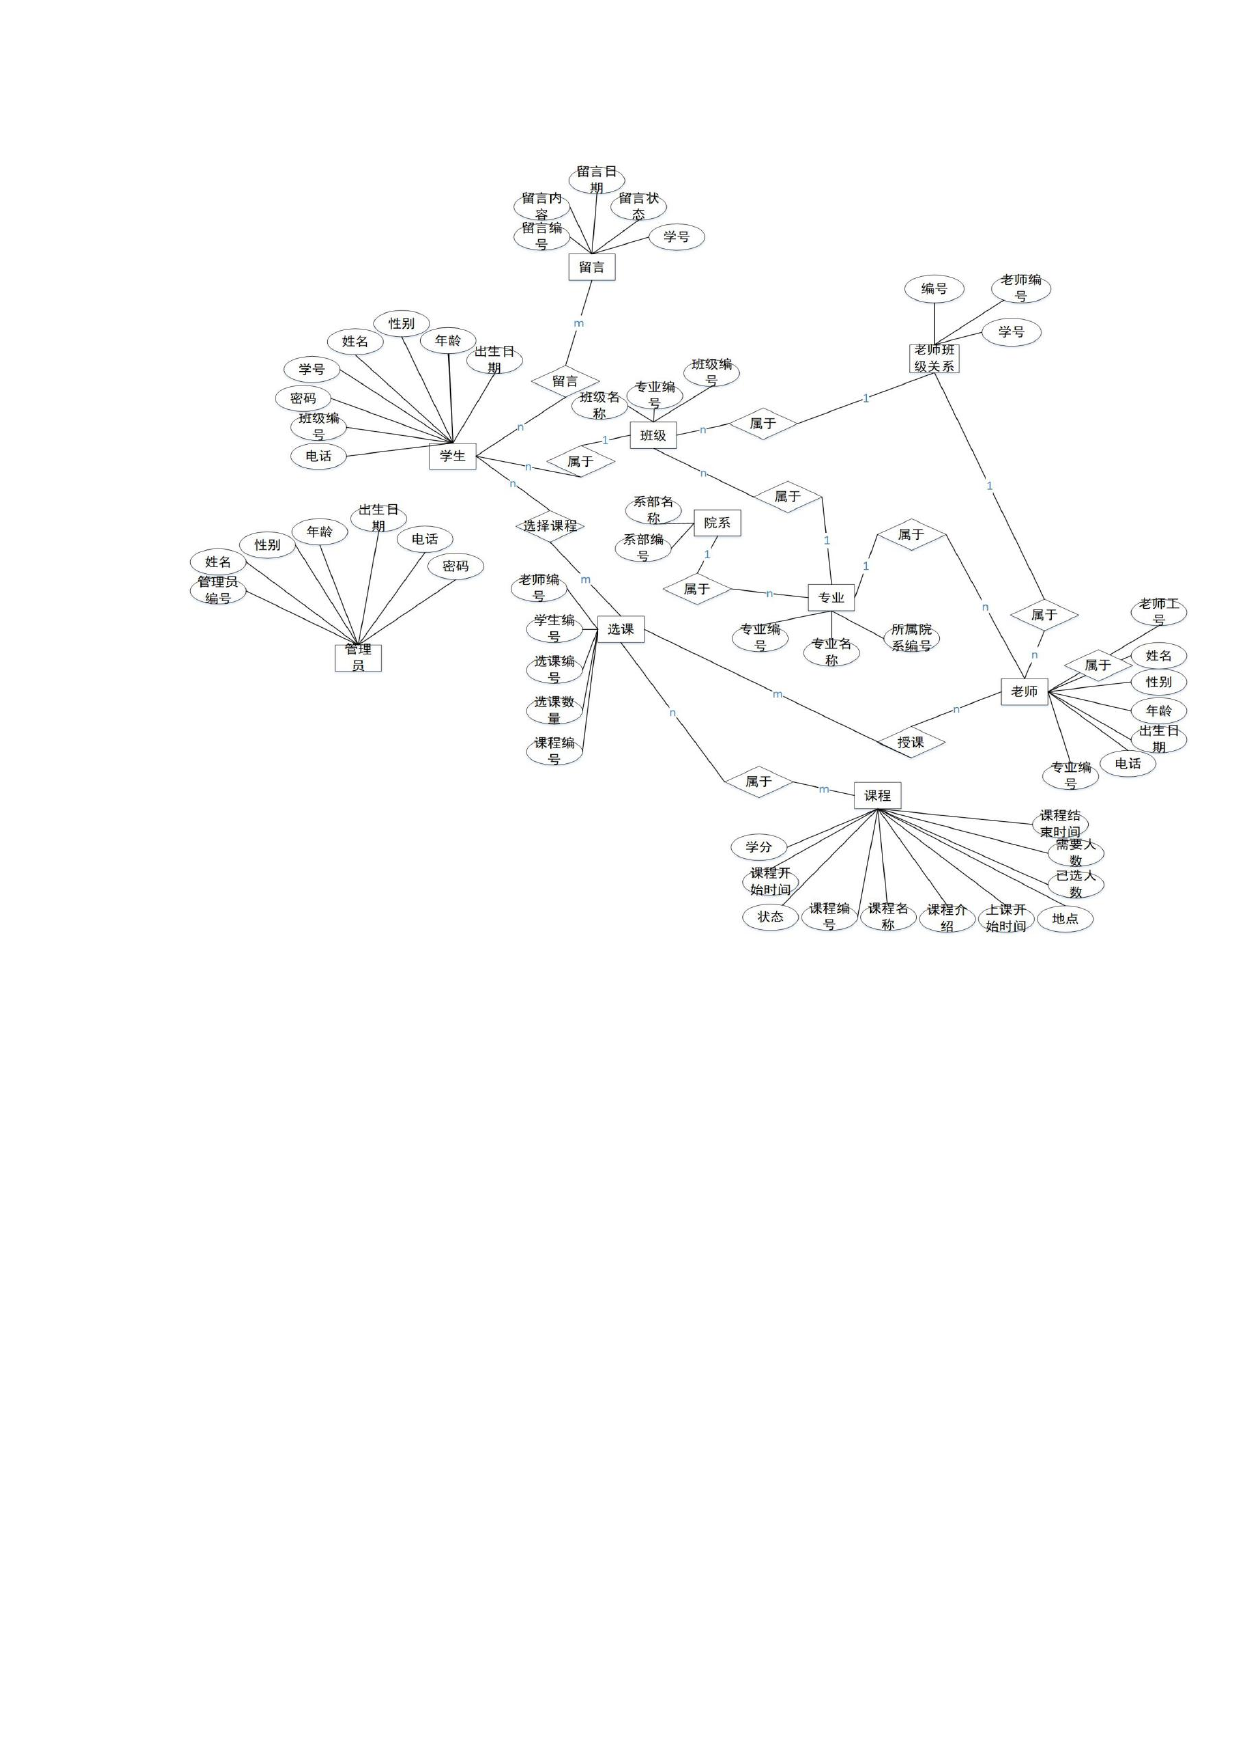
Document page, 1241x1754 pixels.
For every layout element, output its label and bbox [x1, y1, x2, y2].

picture [187, 162, 1190, 939]
